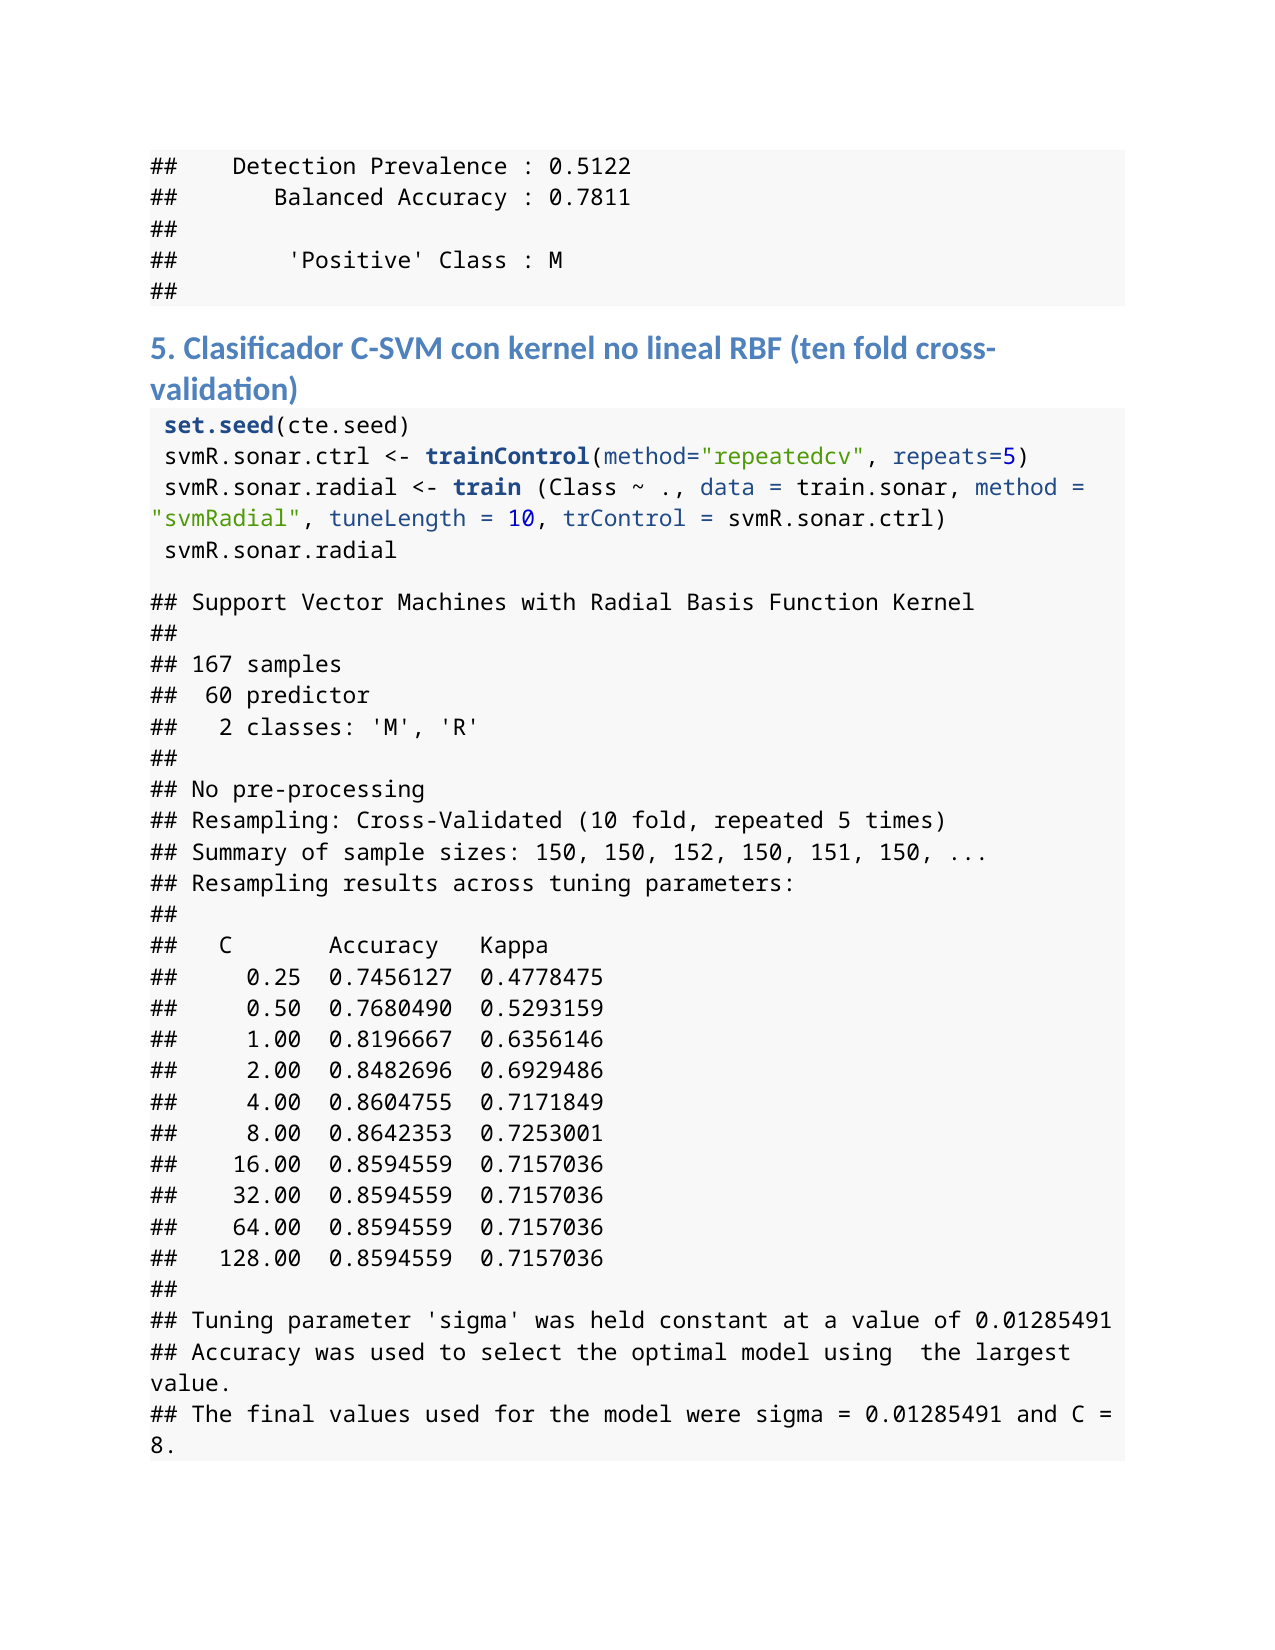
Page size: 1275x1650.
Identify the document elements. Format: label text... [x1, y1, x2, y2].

text set.seed(cte.seed) svmR.sonar.ctrl <- trainControl(method="repeatedcv", repeats=5) svmR.sonar.radial <- train (Class ~ ., data = train.sonar, method = "svmRadial", tuneLength = 10, trControl = svmR.sonar.ctrl) svmR.sonar.radial [150, 408, 1125, 565]
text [150, 150, 1125, 306]
text ## Support Vector Machines with Radial Basis Function Kernel ## ## 167 samples ## 60 predictor ## 2 classes: 'M', 'R' ## ## No pre-processing ## Resampling: Cross-Validated (10 fold, repeated 5 times) ## Summary of sample sizes: 150, 150, 152, 150, 151, 150, ... ## Resampling results across tuning parameters: ## ## C Accuracy Kappa ## 0.25 0.7456127 0.4778475 ## 0.50 0.7680490 0.5293159 ## 1.00 0.8196667 0.6356146 ## 2.00 0.8482696 0.6929486 ## 4.00 0.8604755 0.7171849 ## 8.00 0.8642353 0.7253001 ## 16.00 0.8594559 0.7157036 ## 32.00 0.8594559 0.7157036 ## 64.00 0.8594559 0.7157036 ## 128.00 0.8594559 0.7157036 ## ## Tuning parameter 'sigma' was held constant at a value of 0.01285491 ## Accuracy was used to select the optimal model using the largest value. ## The final values used for the model were sigma = 0.01285491 and C = 8. [150, 586, 1125, 1461]
subtitle 5. Clasificador C-SVM con kernel no lineal RBF (ten fold cross-validation) [150, 327, 1125, 408]
